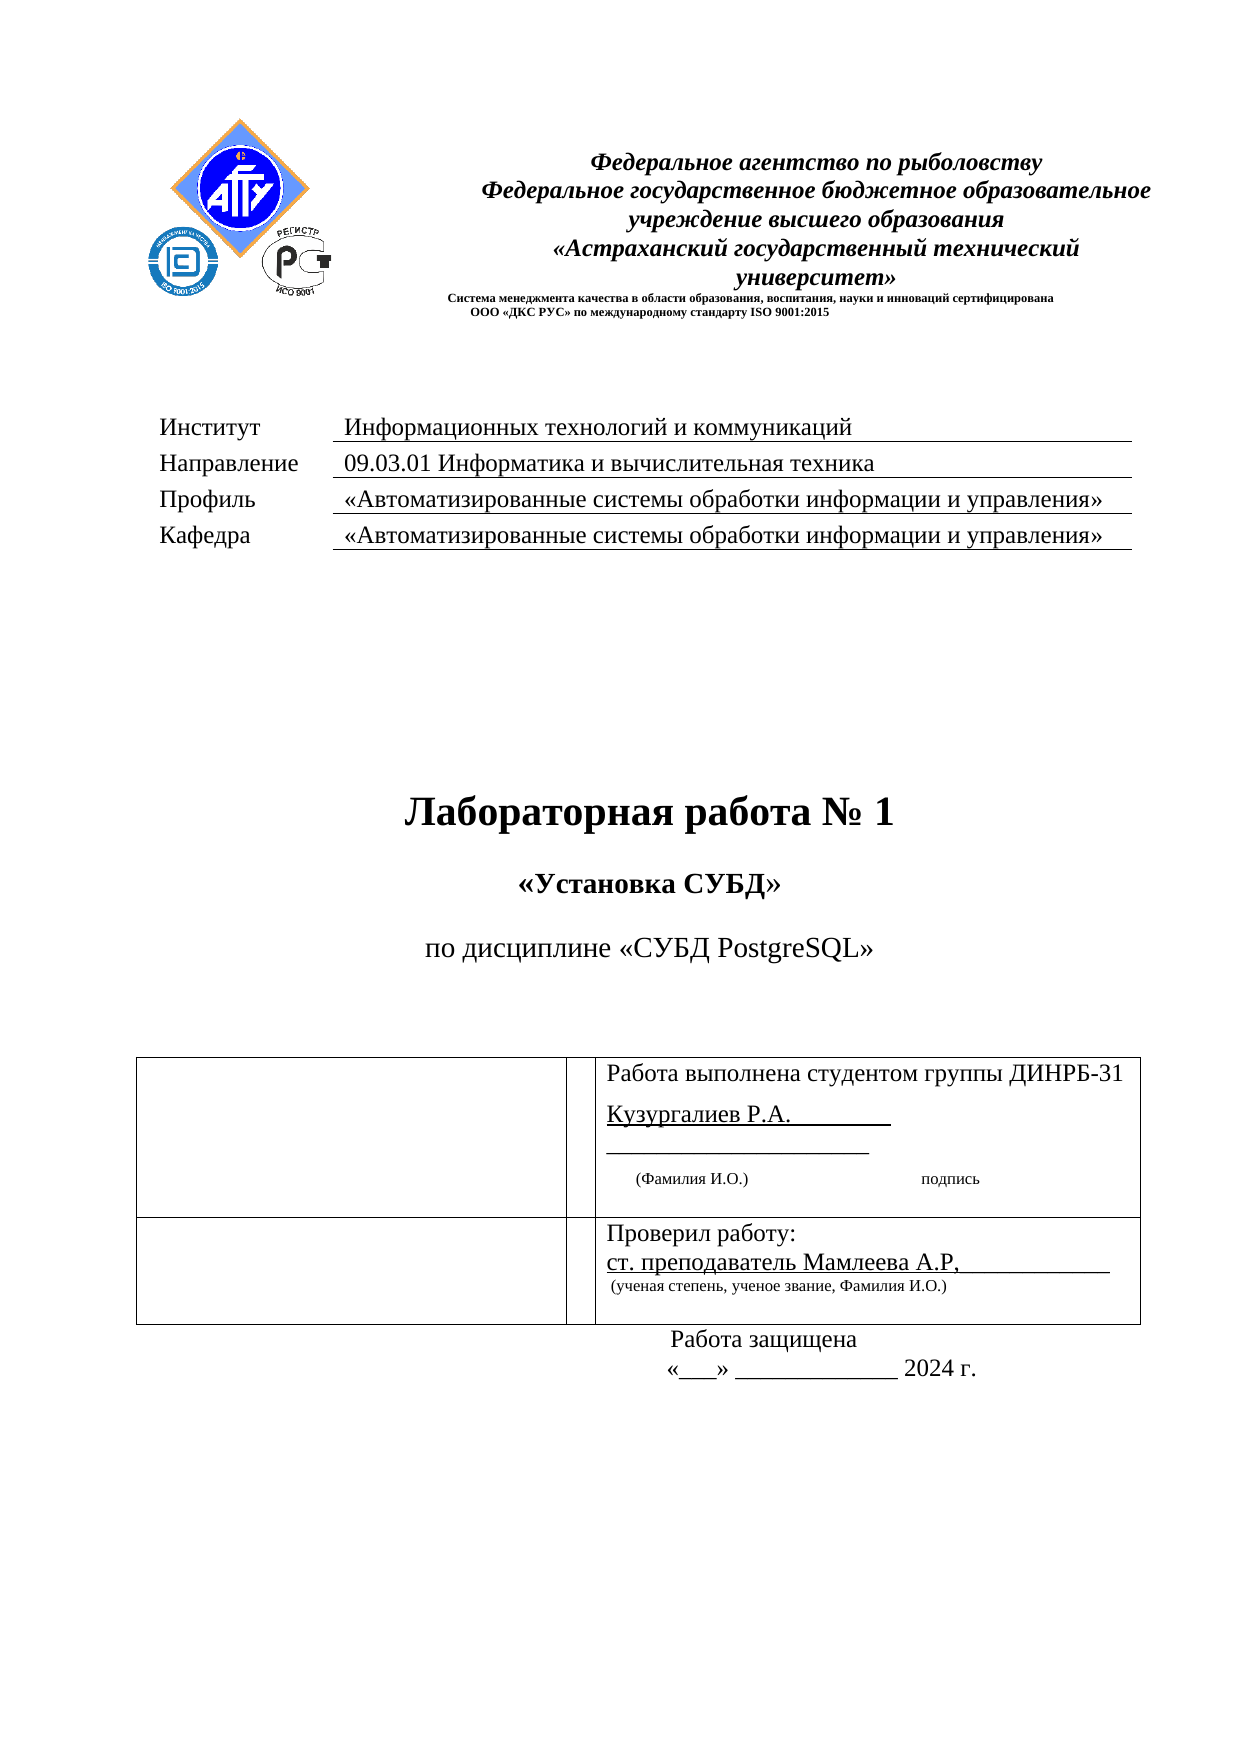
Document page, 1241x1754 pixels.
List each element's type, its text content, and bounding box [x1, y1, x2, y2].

table_header Работа выполнена студентом группы ДИНРБ-31 Кузургалиев Р.А. _____________________ (Фамилия И.О.) подпись [596, 1058, 1140, 1217]
text по дисциплине «СУБД PostgreSQL» [148, 930, 1152, 963]
table_cell «Автоматизированные системы обработки информации и управления» [333, 478, 1132, 513]
text «___» _____________ 2024 г. [516, 1353, 1152, 1382]
text Система менеджмента качества в области образования, воспитания, науки и инноваций сертифицирована [148, 291, 1152, 305]
text Работа защищена [148, 1324, 1152, 1353]
table_header [137, 1058, 566, 1217]
text Лабораторная работа № 1 [148, 786, 1152, 834]
table_cell Направление [148, 441, 333, 477]
table_cell Кафедра [148, 513, 333, 549]
picture [148, 118, 332, 296]
table_cell 09.03.01 Информатика и вычислительная техника [333, 442, 1132, 477]
table_cell [567, 1218, 595, 1323]
text «Установка СУБД» [148, 863, 1152, 901]
table_cell Профиль [148, 477, 333, 513]
table_header Институт [148, 406, 333, 441]
text Федеральное государственное бюджетное образовательное [332, 176, 1152, 204]
table_cell Проверил работу: ст. преподаватель Мамлеева А.Р,____________ (ученая степень, ученое звание, Фамилия И.О.) [596, 1218, 1140, 1323]
text ООО «ДКС РУС» по международному стандарту ISO 9001:2015 [148, 305, 1152, 319]
text учреждение высшего образования [332, 204, 1152, 233]
text «Астраханский государственный технический университет» [332, 233, 1152, 291]
table_header [567, 1058, 595, 1217]
table_cell [137, 1218, 566, 1323]
table_cell «Автоматизированные системы обработки информации и управления» [333, 514, 1132, 549]
table_header Информационных технологий и коммуникаций [333, 406, 1132, 441]
text Федеральное агентство по рыболовству [332, 147, 1152, 176]
